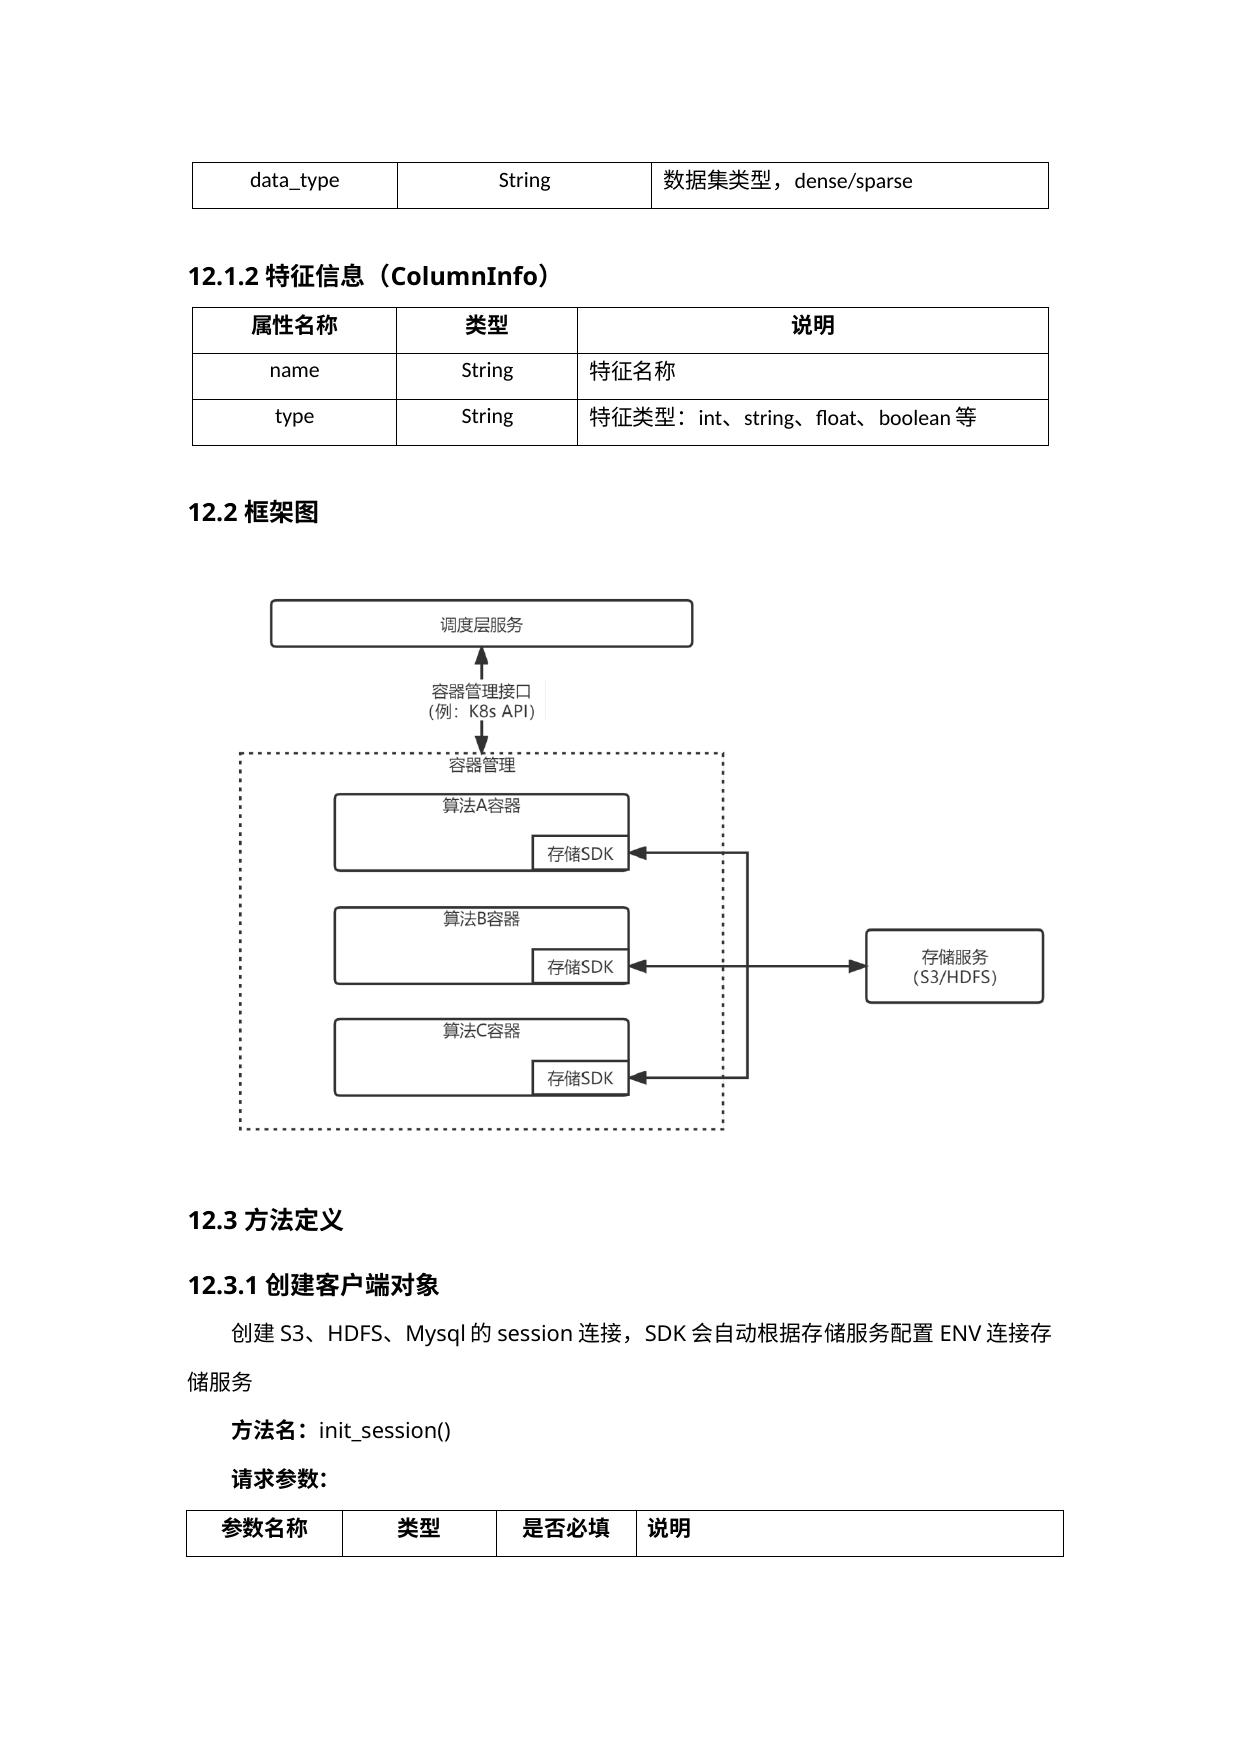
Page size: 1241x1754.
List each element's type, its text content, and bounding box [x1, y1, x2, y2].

table_cell 特征名称 [578, 354, 1048, 399]
table_cell 数据集类型，dense/sparse [652, 163, 1048, 208]
table_header 说明 [578, 308, 1048, 353]
table_cell String [397, 400, 577, 445]
table_header 说明 [637, 1511, 1063, 1556]
table_header 是否必填 [497, 1511, 636, 1556]
text 请求参数： [187, 1461, 1053, 1494]
text 方法名：init_session() [187, 1413, 1053, 1445]
table_header 属性名称 [193, 308, 396, 353]
table_header 类型 [397, 308, 577, 353]
table_cell data_type [193, 163, 397, 208]
table_header 类型 [343, 1511, 496, 1556]
table_cell String [397, 354, 577, 399]
list 框架图 [187, 478, 1053, 543]
table_header 参数名称 [187, 1511, 342, 1556]
text 创建S3、HDFS、Mysql的session连接，SDK会自动根据存储服务配置ENV连接存储服务 [187, 1316, 1053, 1397]
table_cell String [398, 163, 651, 208]
picture [208, 568, 1074, 1161]
table_cell 特征类型：int、string、float、boolean等 [578, 400, 1048, 445]
list 创建客户端对象 [187, 1251, 1053, 1316]
table_cell name [193, 354, 396, 399]
list 方法定义 [187, 1186, 1053, 1251]
table_cell type [193, 400, 396, 445]
list 特征信息（ColumnInfo） [187, 242, 1053, 307]
